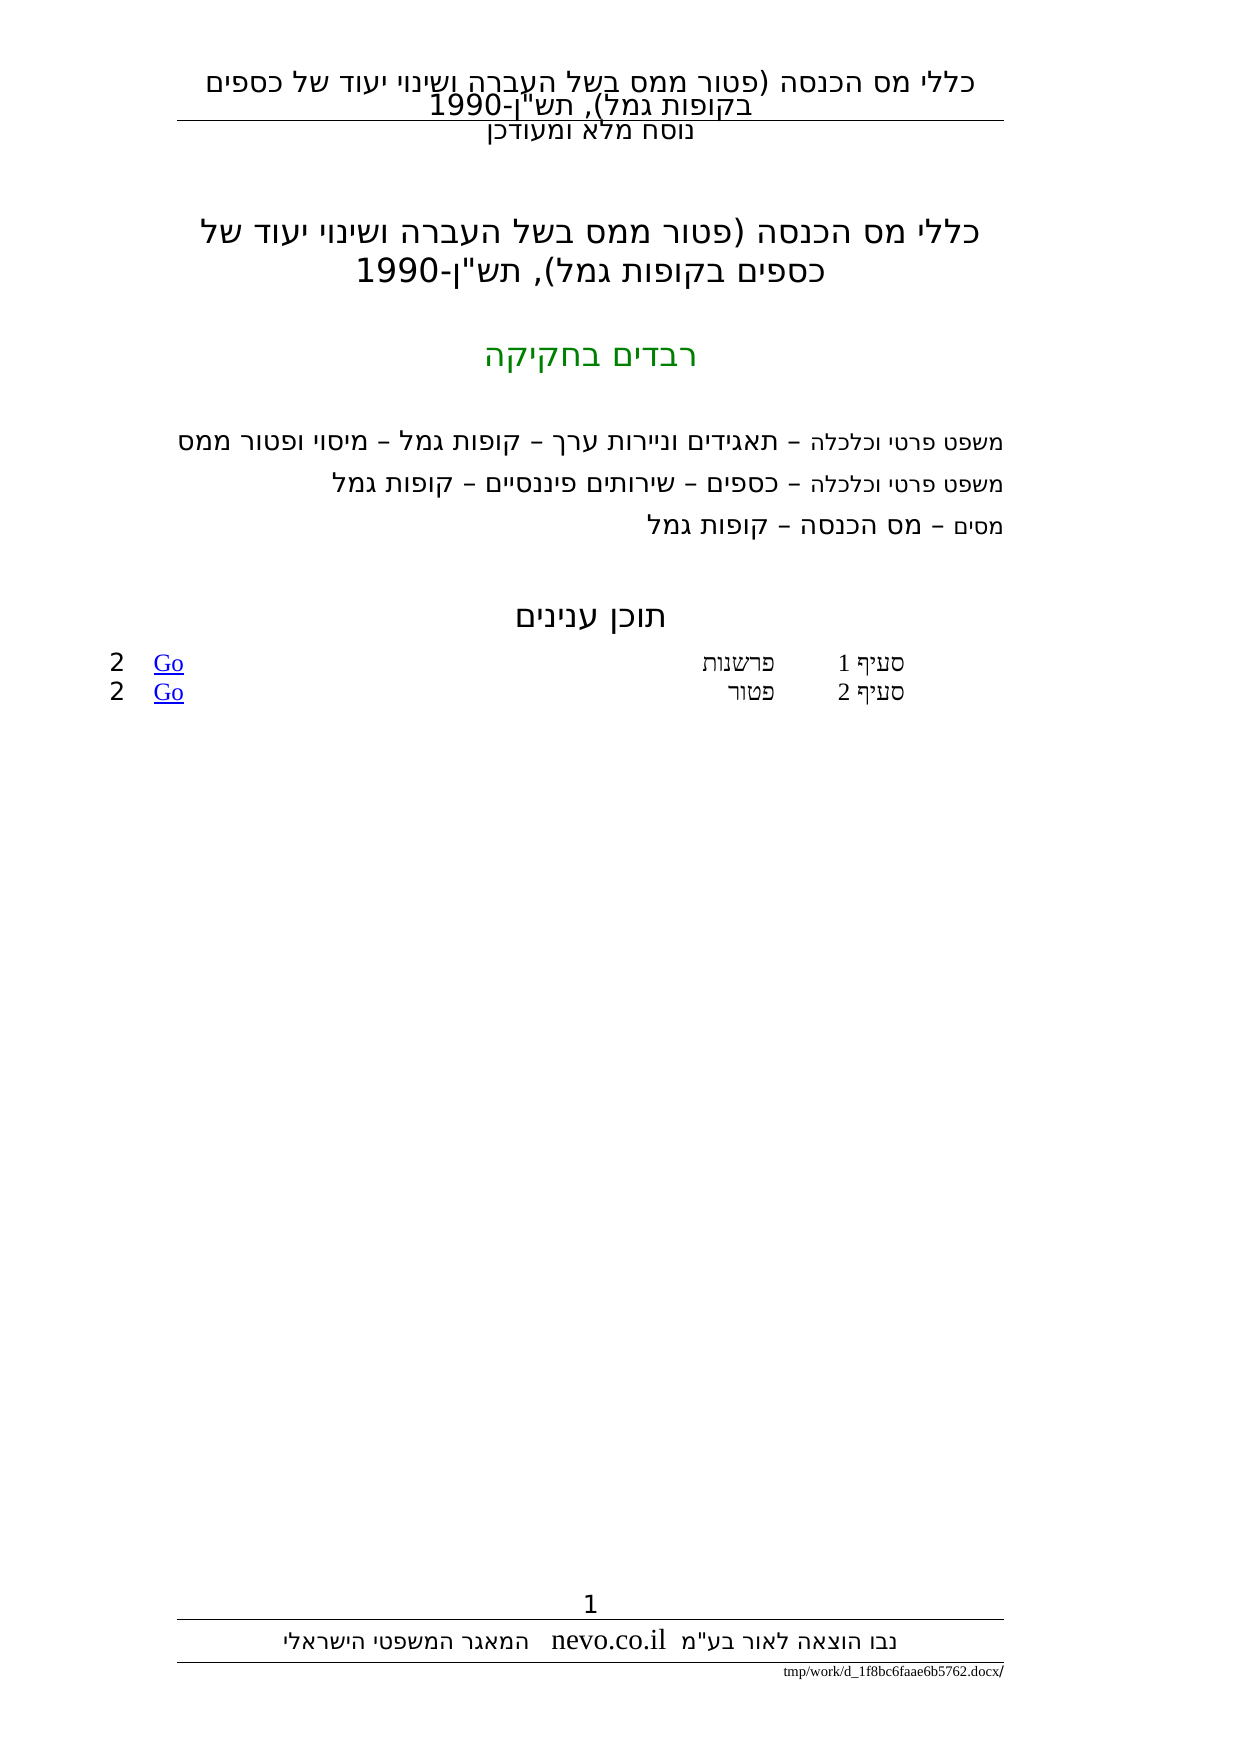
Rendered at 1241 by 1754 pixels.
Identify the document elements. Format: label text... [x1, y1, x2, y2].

text כללי מס הכנסה (פטור ממס בשל העברה ושינוי יעוד של כספים בקופות גמל), תש"ן-1990 [177, 212, 1004, 290]
text משפט פרטי וכלכלה – תאגידים וניירות ערך – קופות גמל – מיסוי ופטור ממס [59, 426, 1004, 457]
table_cell 2 [48, 678, 136, 707]
table_cell Go [136, 678, 195, 707]
table_header 2 [48, 648, 136, 677]
text תוכן ענינים [177, 597, 1004, 636]
table_header Go [136, 648, 195, 677]
table_cell פטור [195, 678, 786, 707]
table_header סעיף 1 [786, 648, 916, 677]
text משפט פרטי וכלכלה – כספים – שירותים פיננסיים – קופות גמל [59, 467, 1004, 499]
table_cell סעיף 2 [786, 678, 916, 707]
text רבדים בחקיקה [177, 336, 1004, 375]
table_header פרשנות [195, 648, 786, 677]
text מסים – מס הכנסה – קופות גמל [59, 509, 1004, 541]
